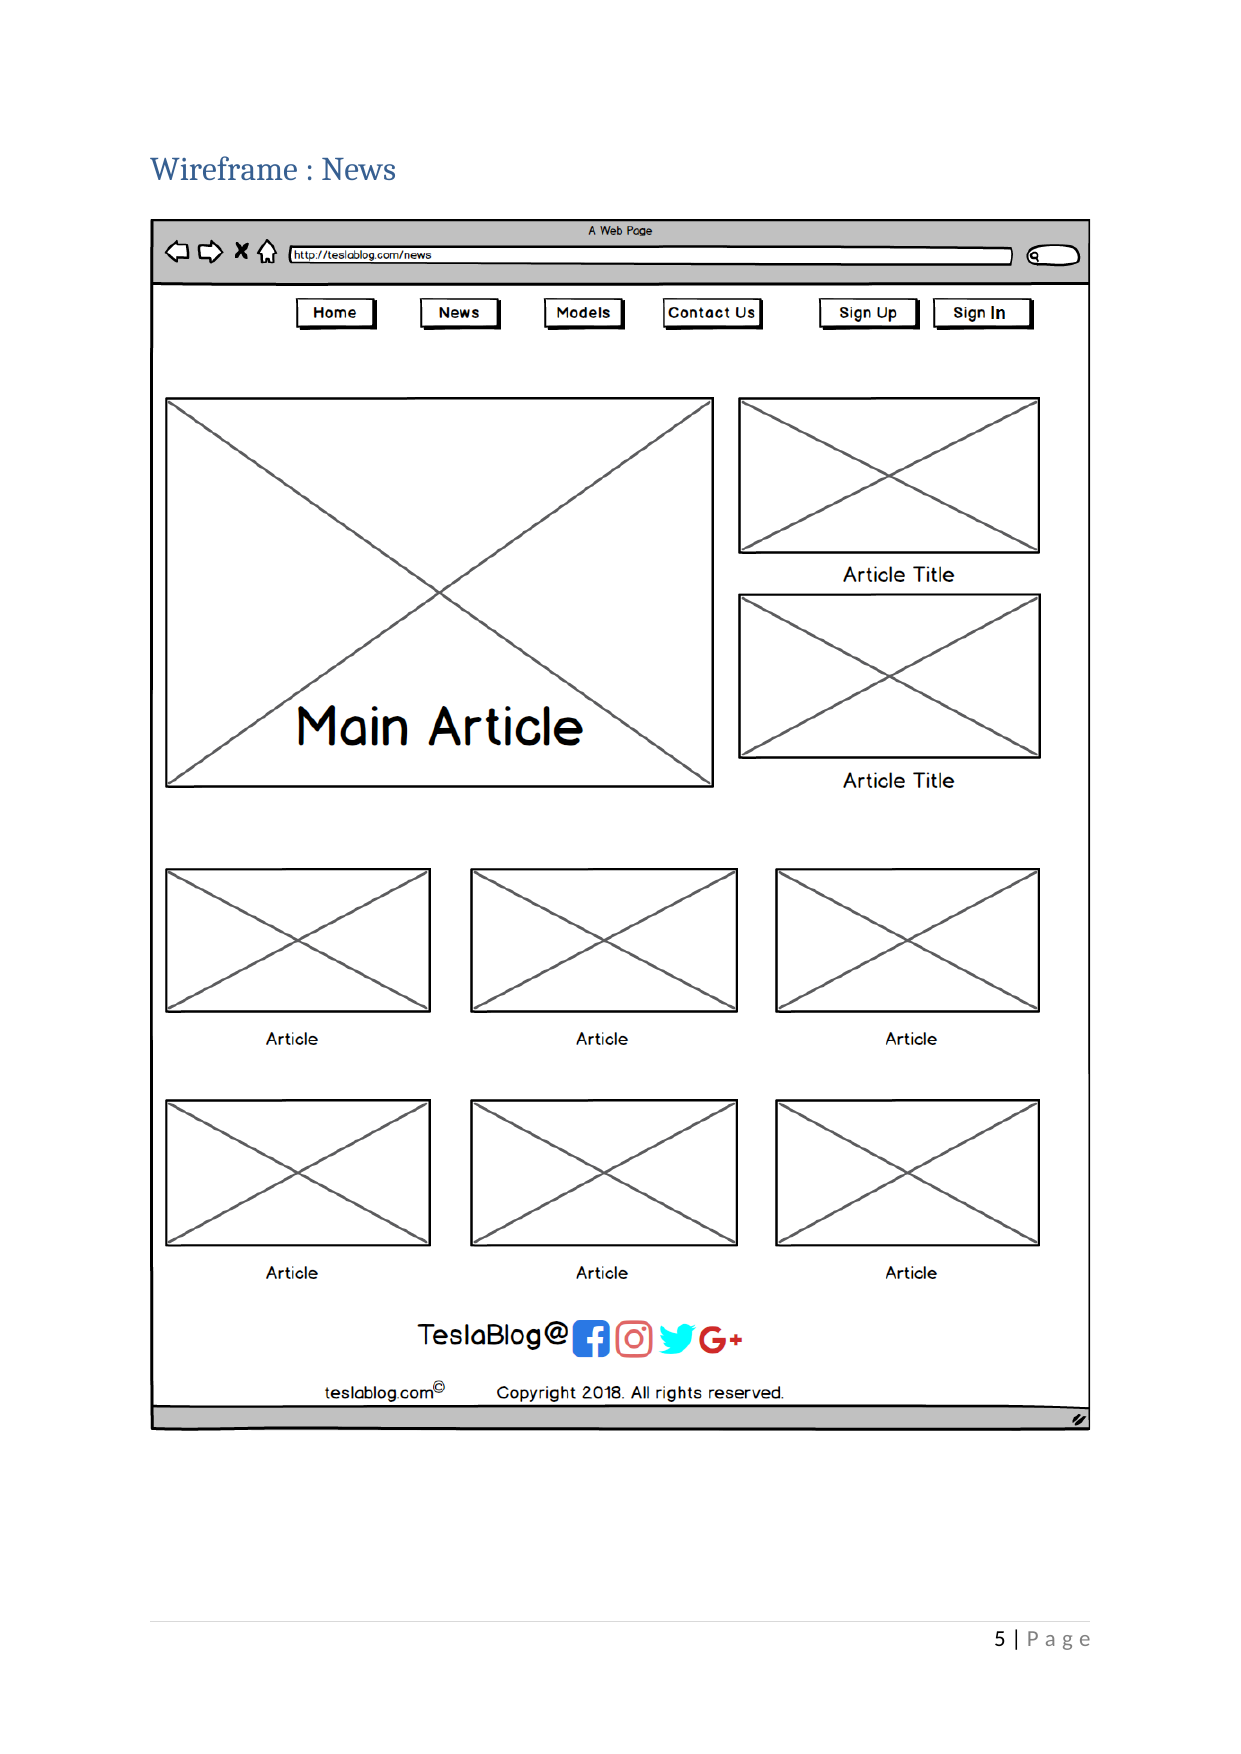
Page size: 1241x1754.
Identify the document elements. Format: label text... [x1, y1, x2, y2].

subtitle Wireframe : News [150, 150, 1090, 188]
picture [150, 219, 1091, 1452]
